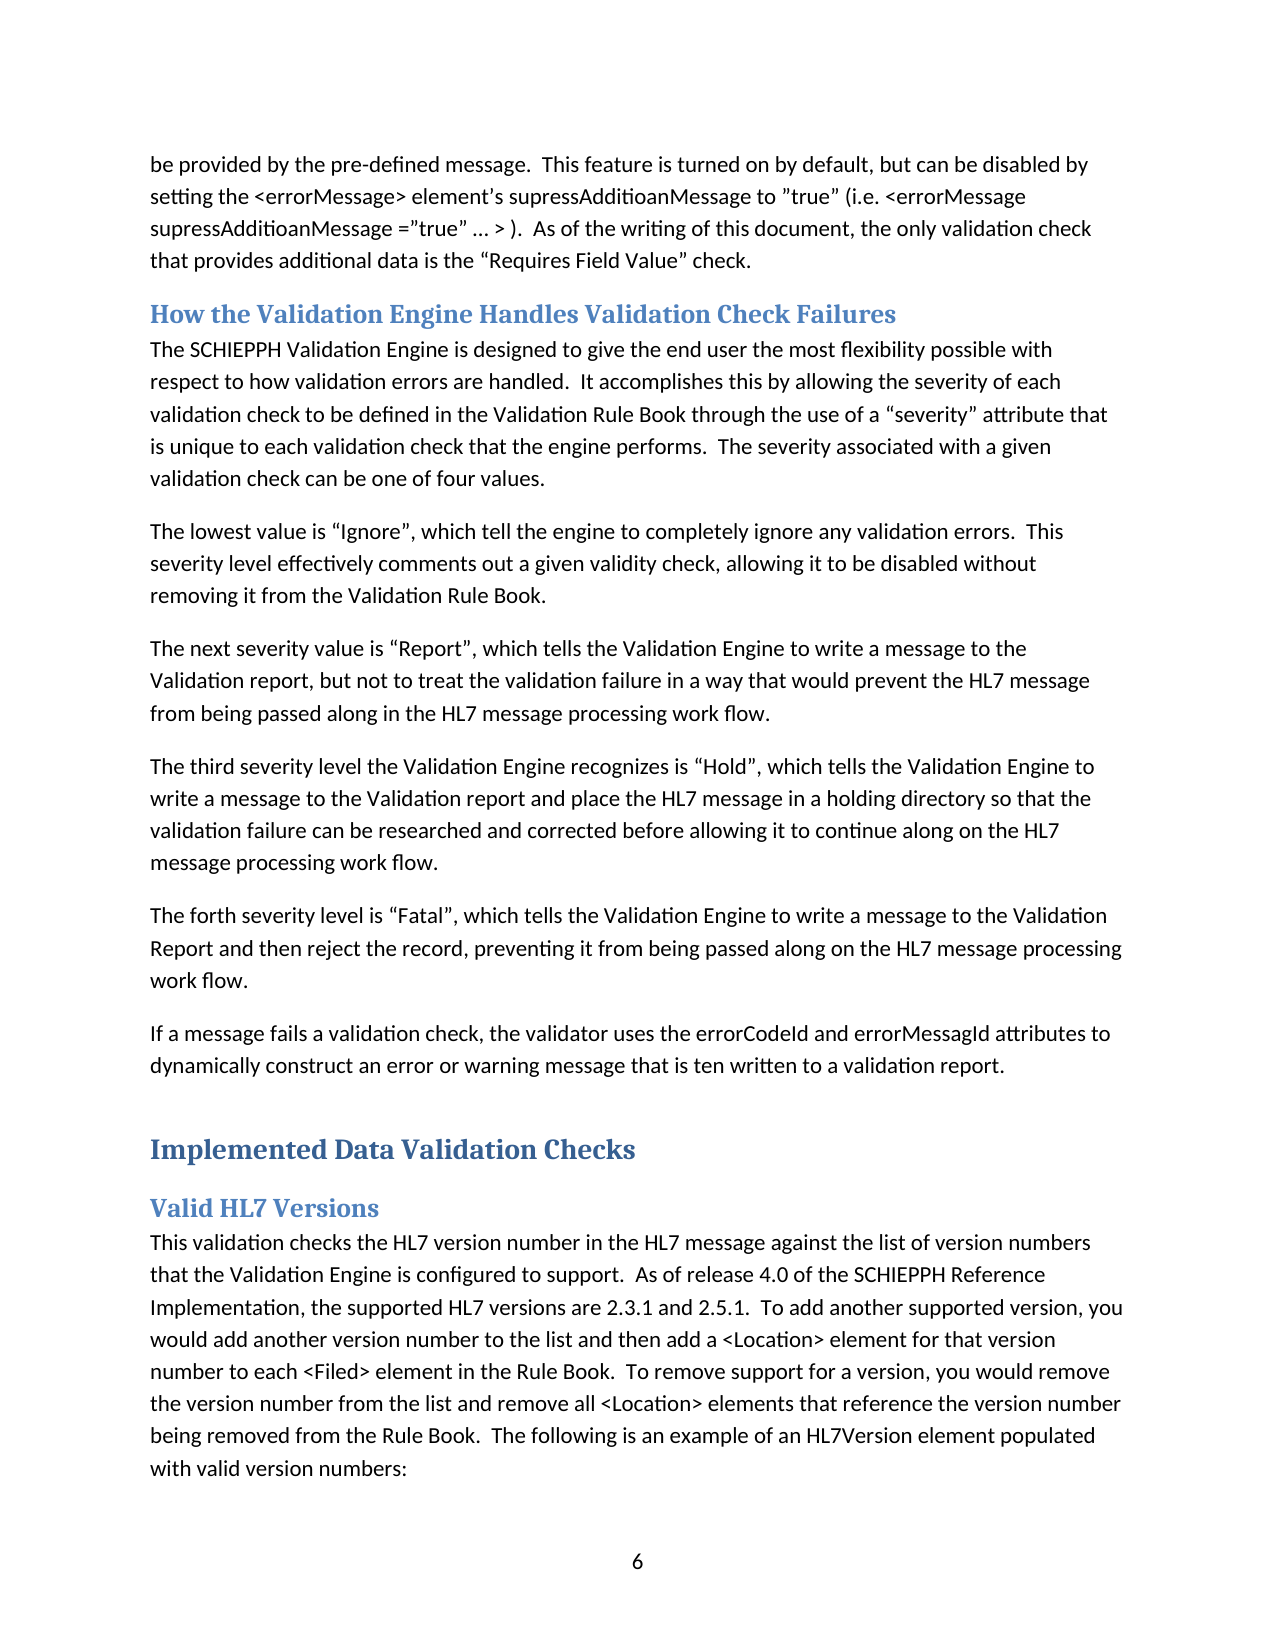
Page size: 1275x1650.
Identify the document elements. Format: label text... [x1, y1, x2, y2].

subtitle How the Validation Engine Handles Validation Check Failures [150, 299, 1125, 331]
text The SCHIEPPH Validation Engine is designed to give the end user the most flexibility possible with respect to how validation errors are handled. It accomplishes this by allowing the severity of each validation check to be defined in the Validation Rule Book through the use of a “severity” attribute that is unique to each validation check that the engine performs. The severity associated with a given validation check can be one of four values. [150, 335, 1125, 492]
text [150, 150, 1125, 274]
text The lowest value is “Ignore”, which tell the engine to completely ignore any validation errors. This severity level effectively comments out a given validity check, allowing it to be disabled without removing it from the Validation Rule Book. [150, 517, 1125, 609]
text This validation checks the HL7 version number in the HL7 message against the list of version numbers that the Validation Engine is configured to support. As of release 4.0 of the SCHIEPPH Reference Implementation, the supported HL7 versions are 2.3.1 and 2.5.1. To add another supported version, you would add another version number to the list and then add a <Location> element for that version number to each <Filed> element in the Rule Book. To remove support for a version, you would remove the version number from the list and remove all <Location> elements that reference the version number being removed from the Rule Book. The following is an example of an HL7Version element populated with valid version numbers: [150, 1228, 1125, 1482]
subtitle Implemented Data Validation Checks [150, 1133, 1125, 1167]
text If a message fails a validation check, the validator uses the errorCodeId and errorMessagId attributes to dynamically construct an error or warning message that is ten written to a validation report. [150, 1019, 1125, 1079]
subtitle Valid HL7 Versions [150, 1193, 1125, 1224]
text The next severity value is “Report”, which tells the Validation Engine to write a message to the Validation report, but not to treat the validation failure in a way that would prevent the HL7 message from being passed along in the HL7 message processing work flow. [150, 634, 1125, 727]
text The forth severity level is “Fatal”, which tells the Validation Engine to write a message to the Validation Report and then reject the record, preventing it from being passed along on the HL7 message processing work flow. [150, 901, 1125, 994]
text The third severity level the Validation Engine recognizes is “Hold”, which tells the Validation Engine to write a message to the Validation report and place the HL7 message in a holding directory so that the validation failure can be researched and corrected before allowing it to continue along on the HL7 message processing work flow. [150, 752, 1125, 876]
